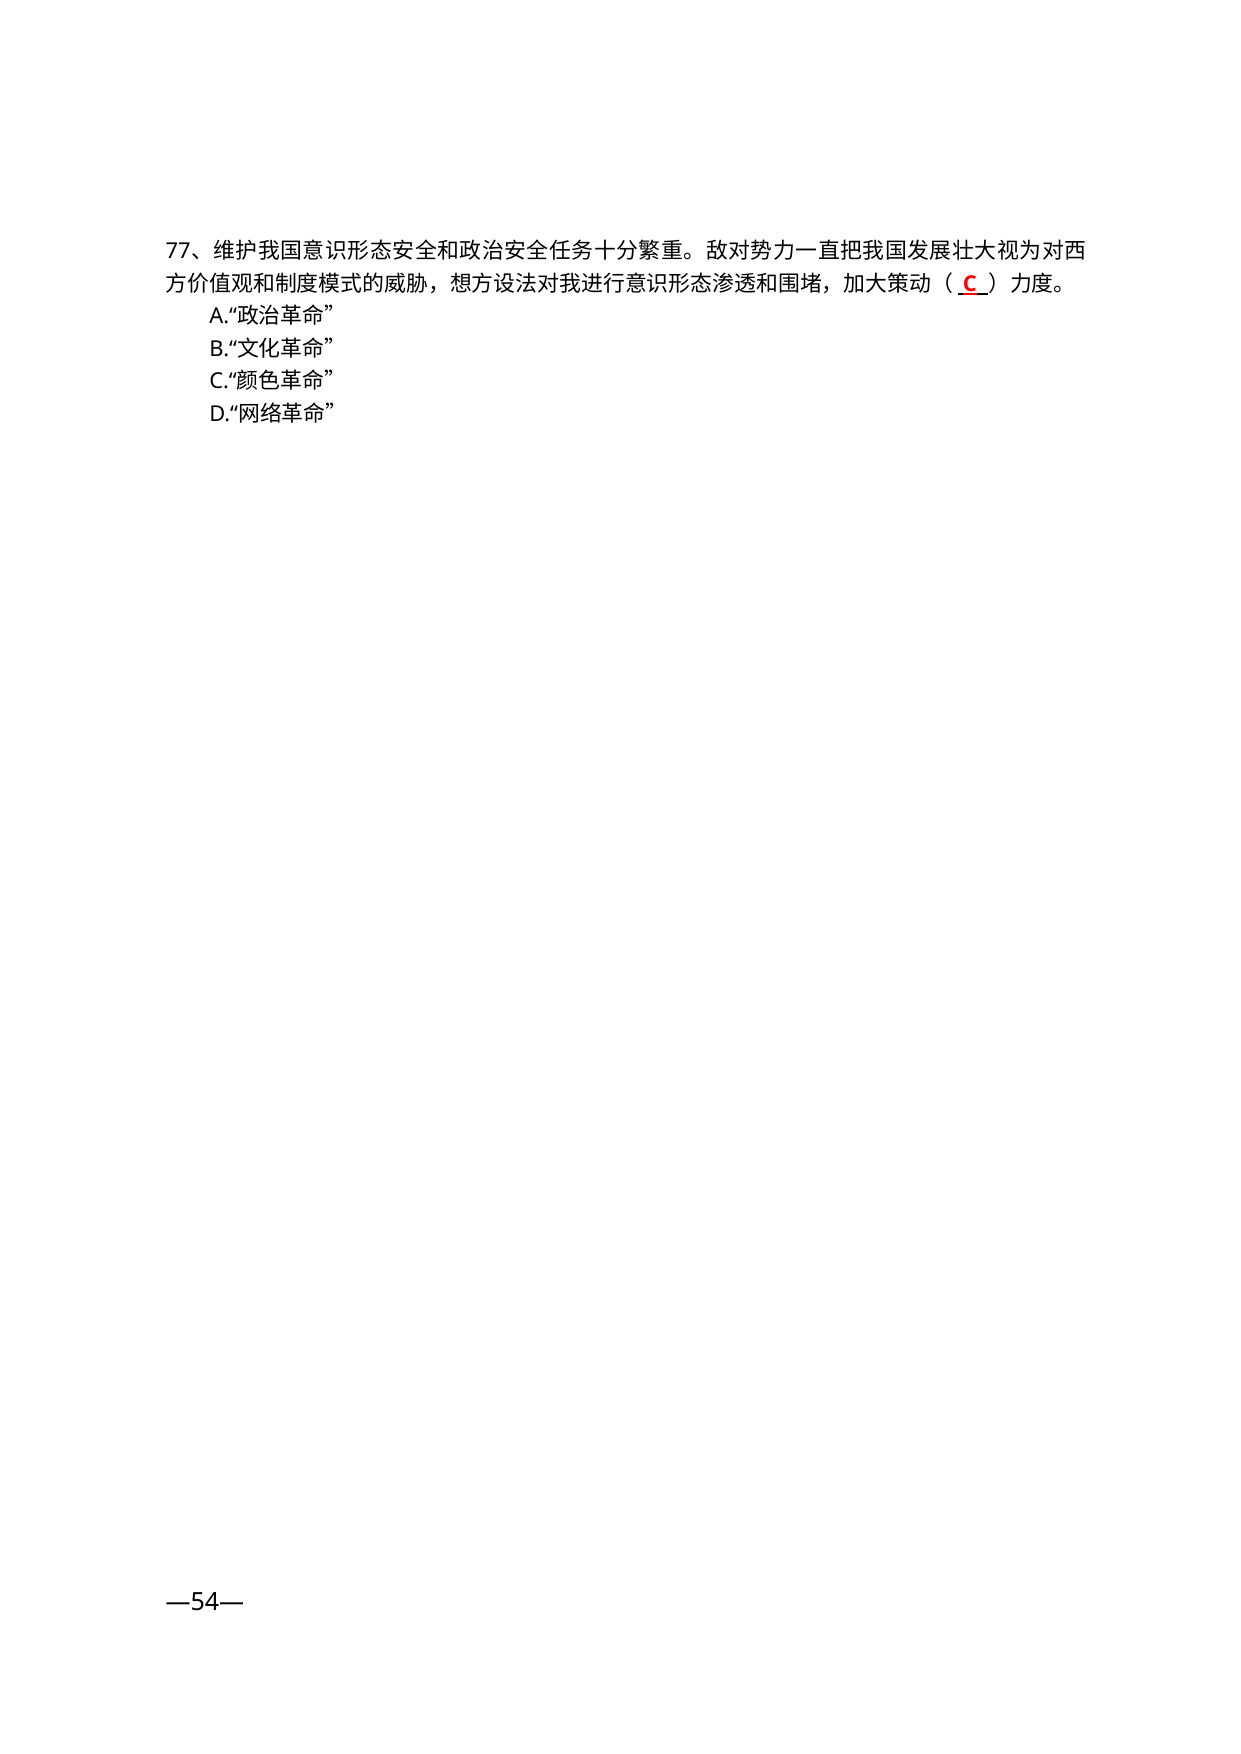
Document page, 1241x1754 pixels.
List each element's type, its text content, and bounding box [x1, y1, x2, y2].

list B.“文化革命” [165, 330, 1087, 363]
list 77、维护我国意识形态安全和政治安全任务十分繁重。敌对势力一直把我国发展壮大视为对西方价值观和制度模式的威胁，想方设法对我进行意识形态渗透和围堵，加大策动（ C ）力度。 [165, 233, 1087, 298]
list D.“网络革命” [165, 395, 1087, 428]
list A.“政治革命” [165, 298, 1087, 330]
list C.“颜色革命” [165, 363, 1087, 395]
